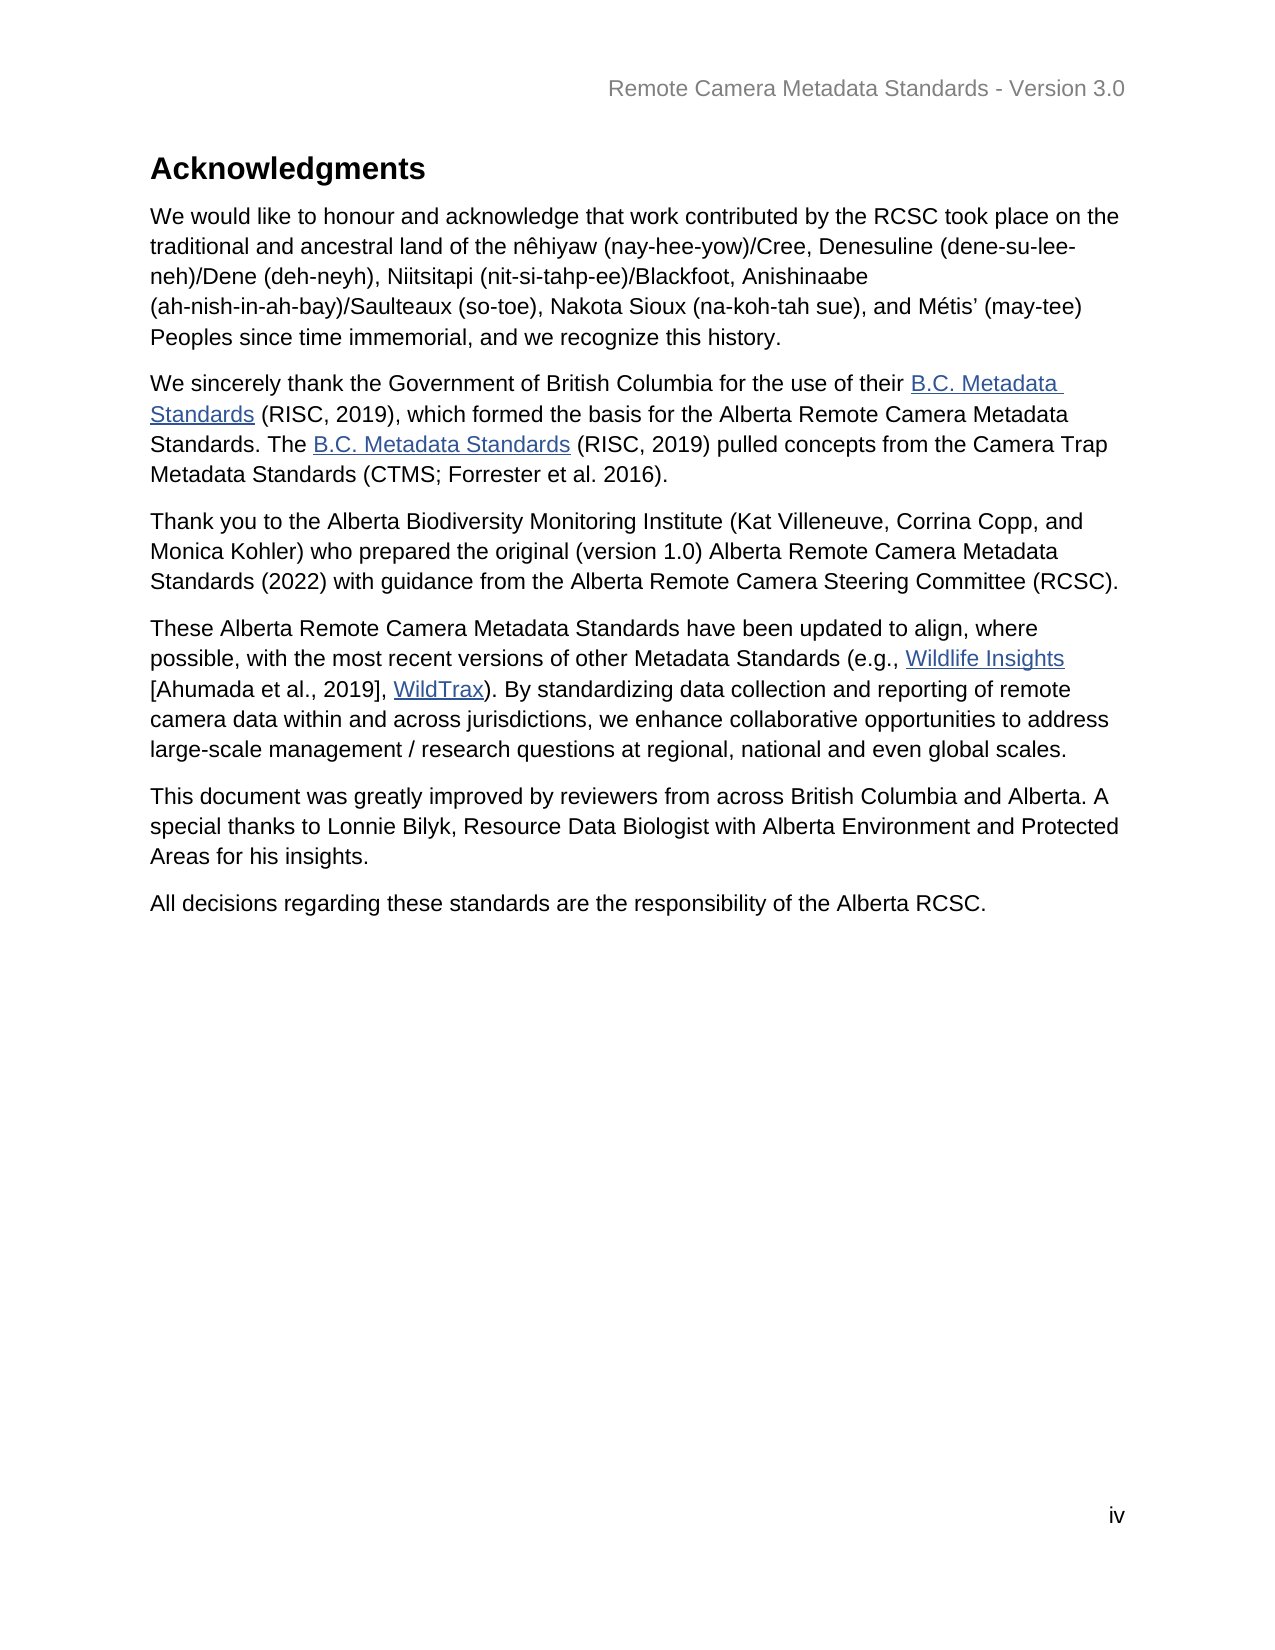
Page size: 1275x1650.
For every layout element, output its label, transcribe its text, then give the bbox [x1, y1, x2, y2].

text These Alberta Remote Camera Metadata Standards have been updated to align, where possible, with the most recent versions of other Metadata Standards (e.g., Wildlife Insights [Ahumada et al., 2019], WildTrax). By standardizing data collection and reporting of remote camera data within and across jurisdictions, we enhance collaborative opportunities to address large-scale management / research questions at regional, national and even global scales. [150, 615, 1125, 762]
text All decisions regarding these standards are the responsibility of the Alberta RCSC. [150, 890, 1125, 916]
text We would like to honour and acknowledge that work contributed by the RCSC took place on the traditional and ancestral land of the nêhiyaw (nay-hee-yow)/Cree, Denesuline (dene-su-lee-neh)/Dene (deh-neyh), Niitsitapi (nit-si-tahp-ee)/Blackfoot, Anishinaabe (ah-nish-in-ah-bay)/Saulteaux (so-toe), Nakota Sioux (na-koh-tah sue), and Métis’ (may-tee) Peoples since time immemorial, and we recognize this history. [150, 203, 1125, 350]
text Thank you to the Alberta Biodiversity Monitoring Institute (Kat Villeneuve, Corrina Copp, and Monica Kohler) who prepared the original (version 1.0) Alberta Remote Camera Metadata Standards (2022) with guidance from the Alberta Remote Camera Steering Committee (RCSC). [150, 508, 1125, 594]
subtitle Acknowledgments [150, 150, 1125, 186]
text We sincerely thank the Government of British Columbia for the use of their B.C. Metadata Standards (RISC, 2019), which formed the basis for the Alberta Remote Camera Metadata Standards. The B.C. Metadata Standards (RISC, 2019) pulled concepts from the Camera Trap Metadata Standards (CTMS; Forrester et al. 2016). [150, 370, 1125, 487]
text This document was greatly improved by reviewers from across British Columbia and Alberta. A special thanks to Lonnie Bilyk, Resource Data Biologist with Alberta Environment and Protected Areas for his insights. [150, 783, 1125, 869]
